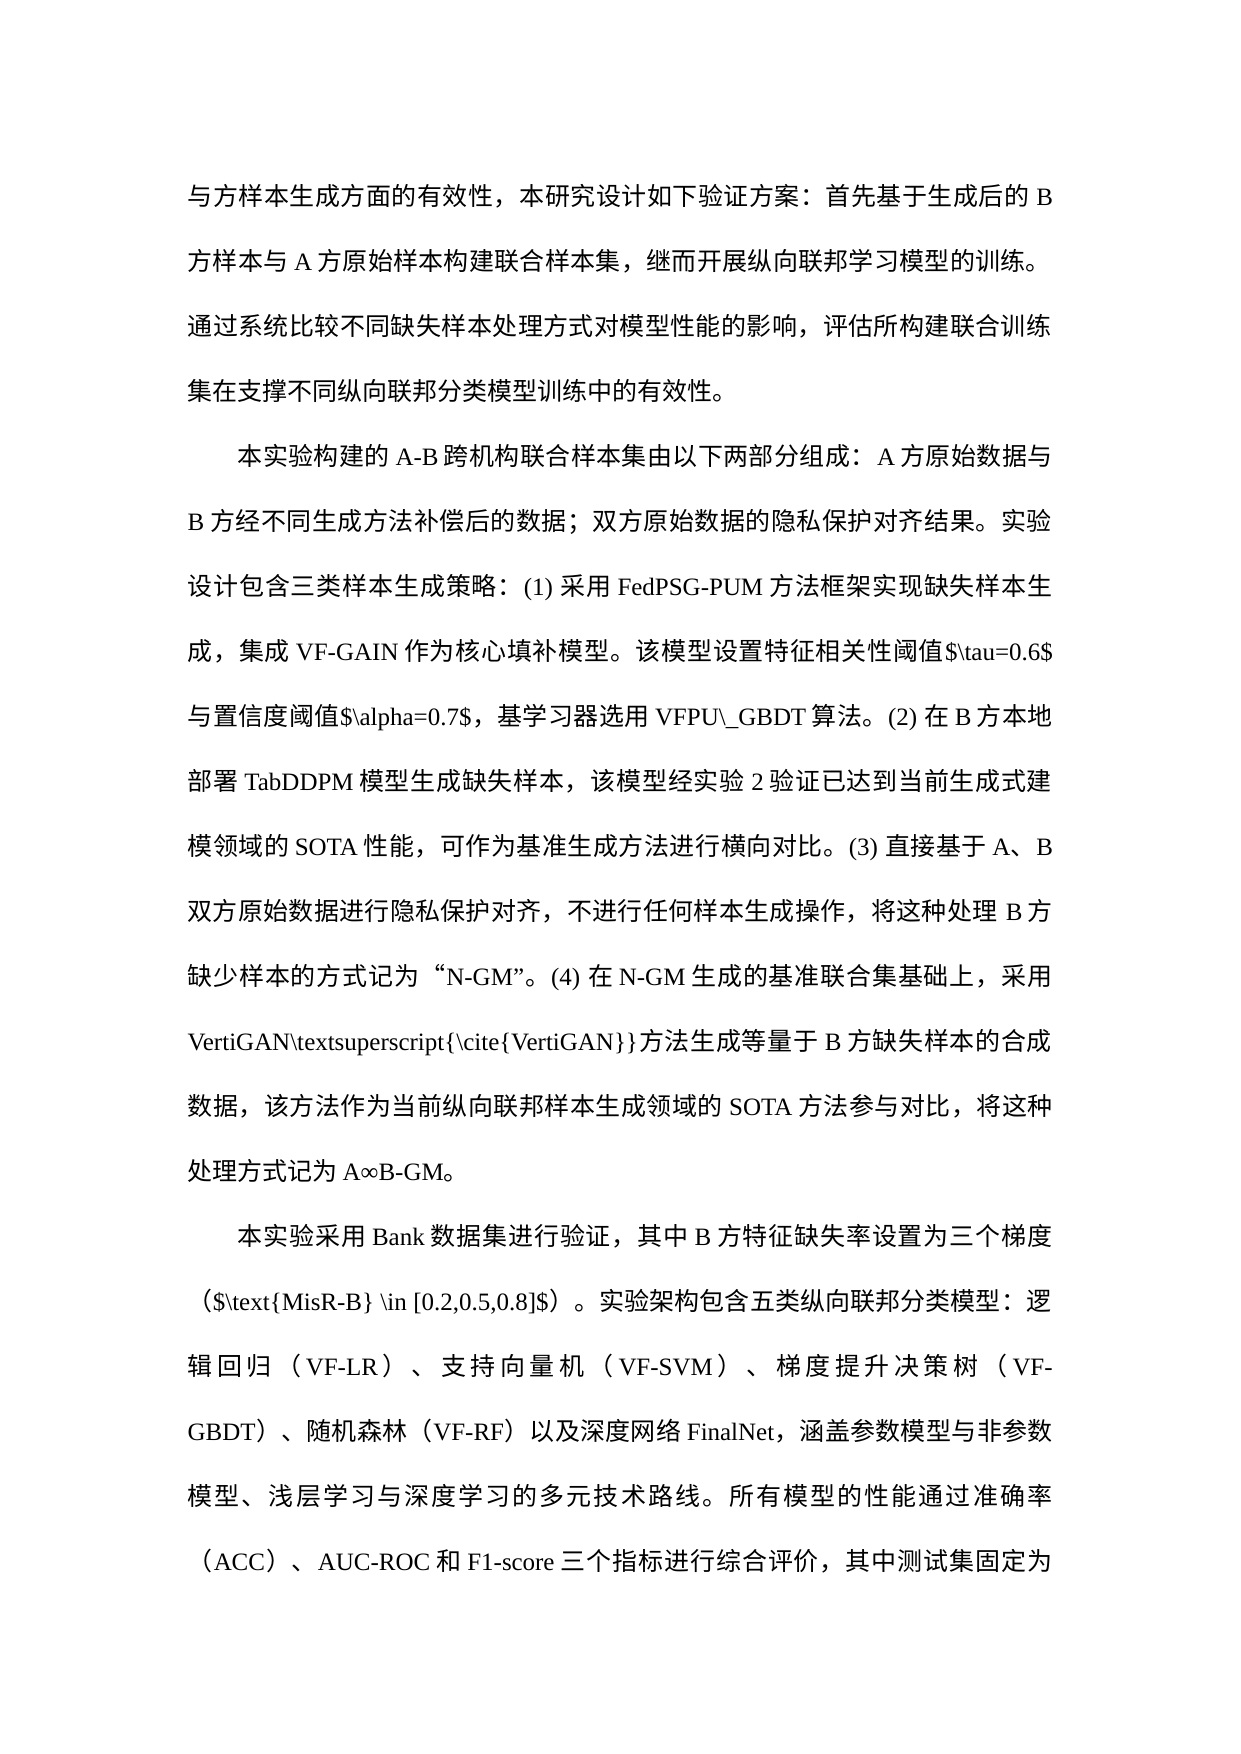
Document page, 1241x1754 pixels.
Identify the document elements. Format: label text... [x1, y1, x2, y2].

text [187, 1202, 1053, 1592]
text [187, 162, 1053, 422]
text 本实验构建的A-B跨机构联合样本集由以下两部分组成：A方原始数据与B方经不同生成方法补偿后的数据；双方原始数据的隐私保护对齐结果。实验设计包含三类样本生成策略：(1) 采用FedPSG-PUM方法框架实现缺失样本生成，集成VF-GAIN作为核心填补模型。该模型设置特征相关性阈值$\tau=0.6$与置信度阈值$\alpha=0.7$，基学习器选用VFPU\_GBDT算法。(2) 在B方本地部署TabDDPM模型生成缺失样本，该模型经实验2验证已达到当前生成式建模领域的SOTA性能，可作为基准生成方法进行横向对比。(3) 直接基于A、B双方原始数据进行隐私保护对齐，不进行任何样本生成操作，将这种处理B方缺少样本的方式记为“N-GM”。(4) 在N-GM生成的基准联合集基础上，采用VertiGAN\textsuperscript{\cite{VertiGAN}}方法生成等量于B方缺失样本的合成数据，该方法作为当前纵向联邦样本生成领域的SOTA方法参与对比，将这种处理方式记为A∞B-GM。 [187, 422, 1053, 1202]
